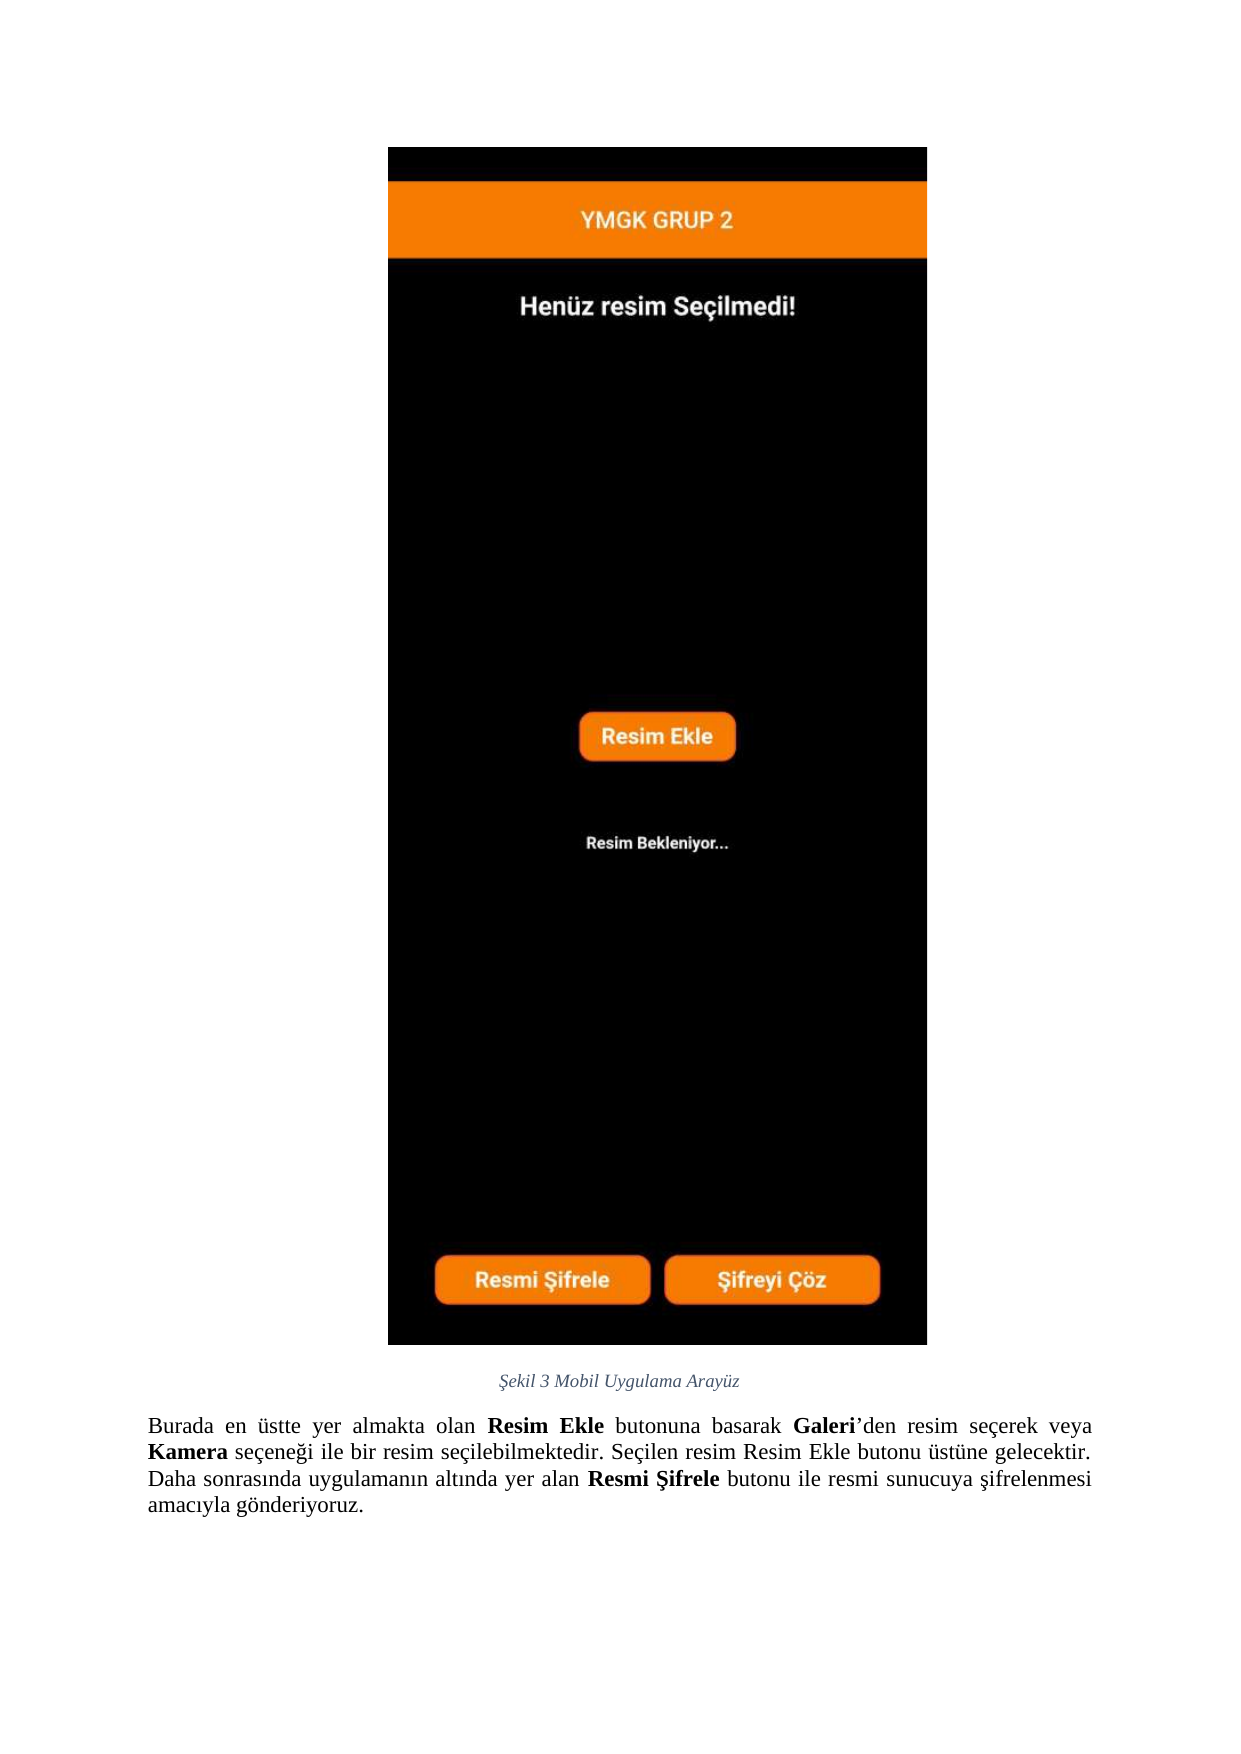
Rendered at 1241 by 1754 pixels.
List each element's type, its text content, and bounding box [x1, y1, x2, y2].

picture [388, 147, 928, 1345]
text Burada en üstte yer almakta olan Resim Ekle butonuna basarak Galeri’den resim seçerek veya Kamera seçeneği ile bir resim seçilebilmektedir. Seçilen resim Resim Ekle butonu üstüne gelecektir. Daha sonrasında uygulamanın altında yer alan Resmi Şifrele butonu ile resmi sunucuya şifrelenmesi amacıyla gönderiyoruz. [148, 1412, 1093, 1517]
